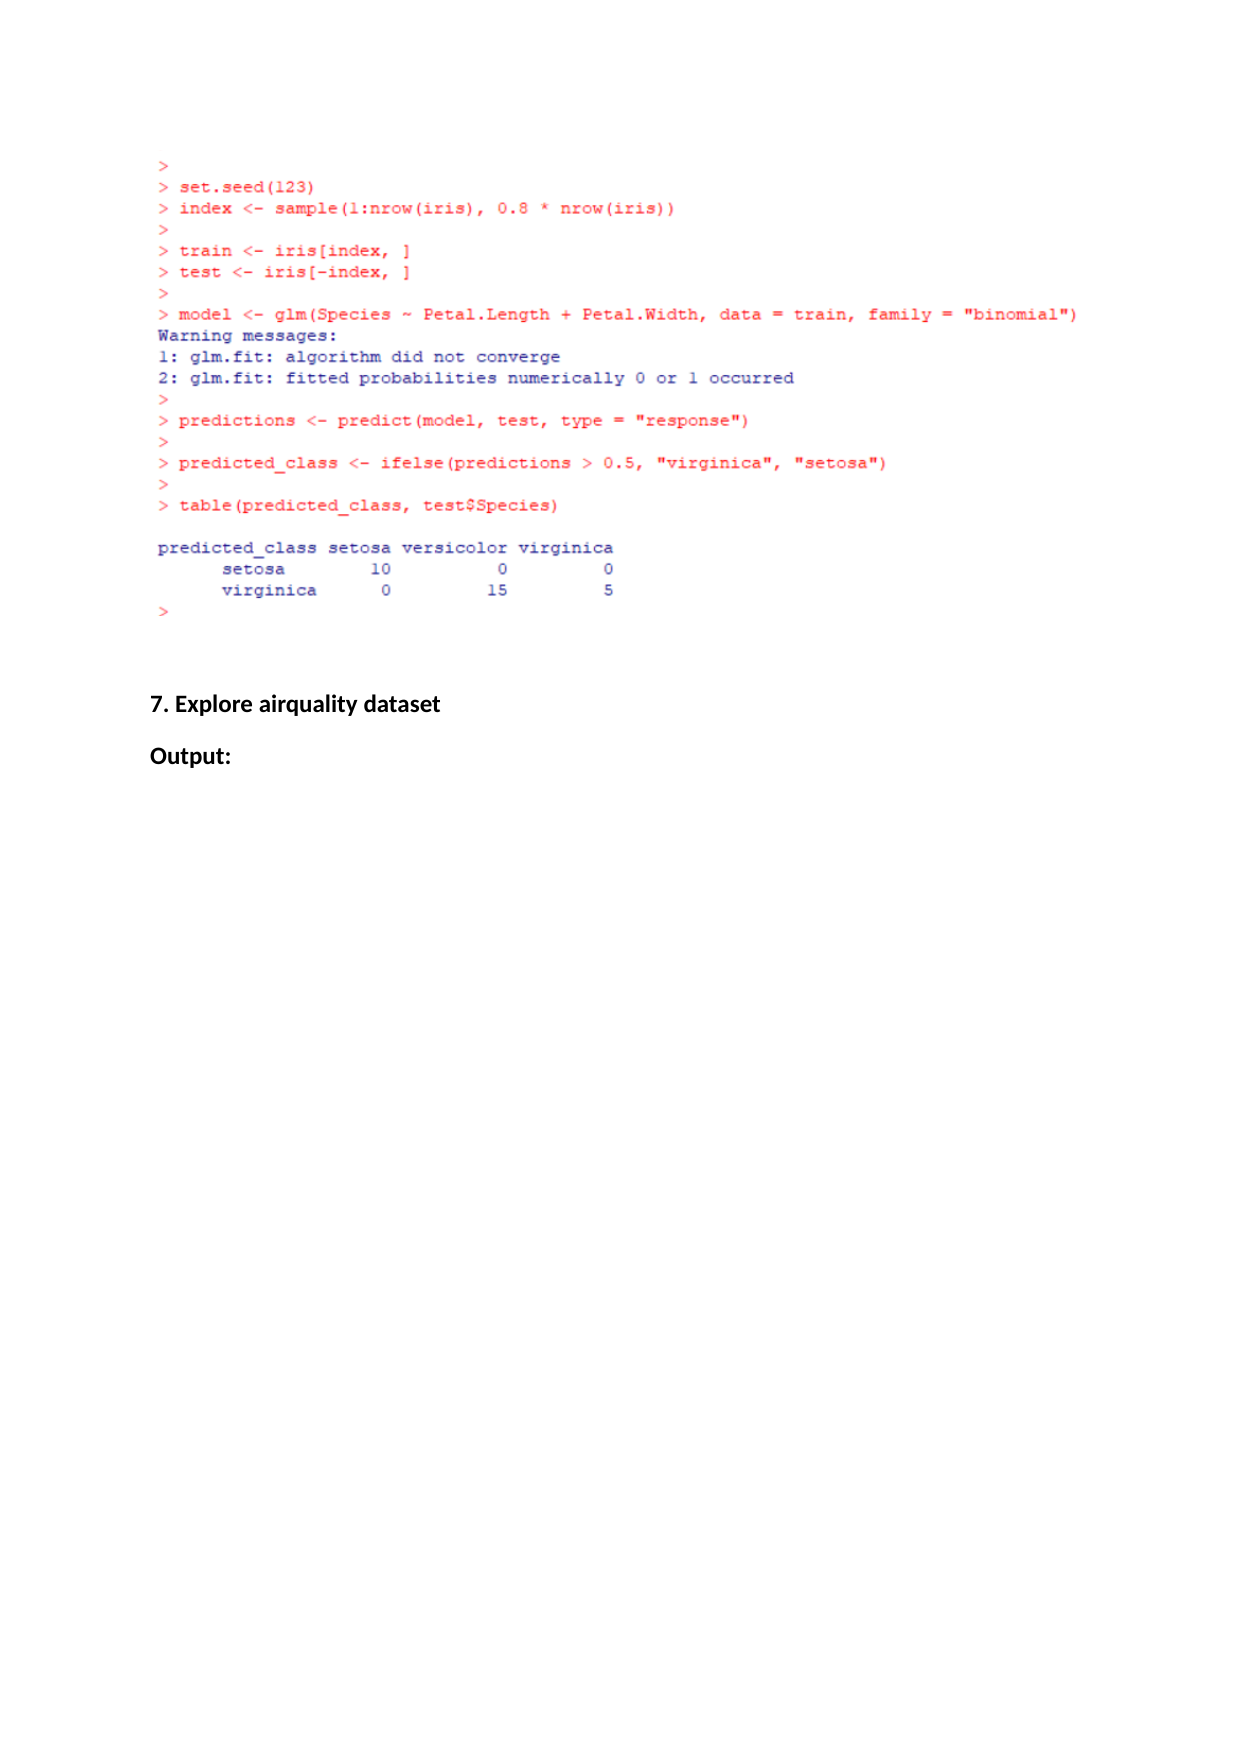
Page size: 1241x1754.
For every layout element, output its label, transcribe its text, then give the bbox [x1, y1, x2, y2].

picture [150, 150, 1091, 616]
text 7. Explore airquality dataset [150, 689, 1090, 719]
text Output: [150, 740, 1090, 771]
